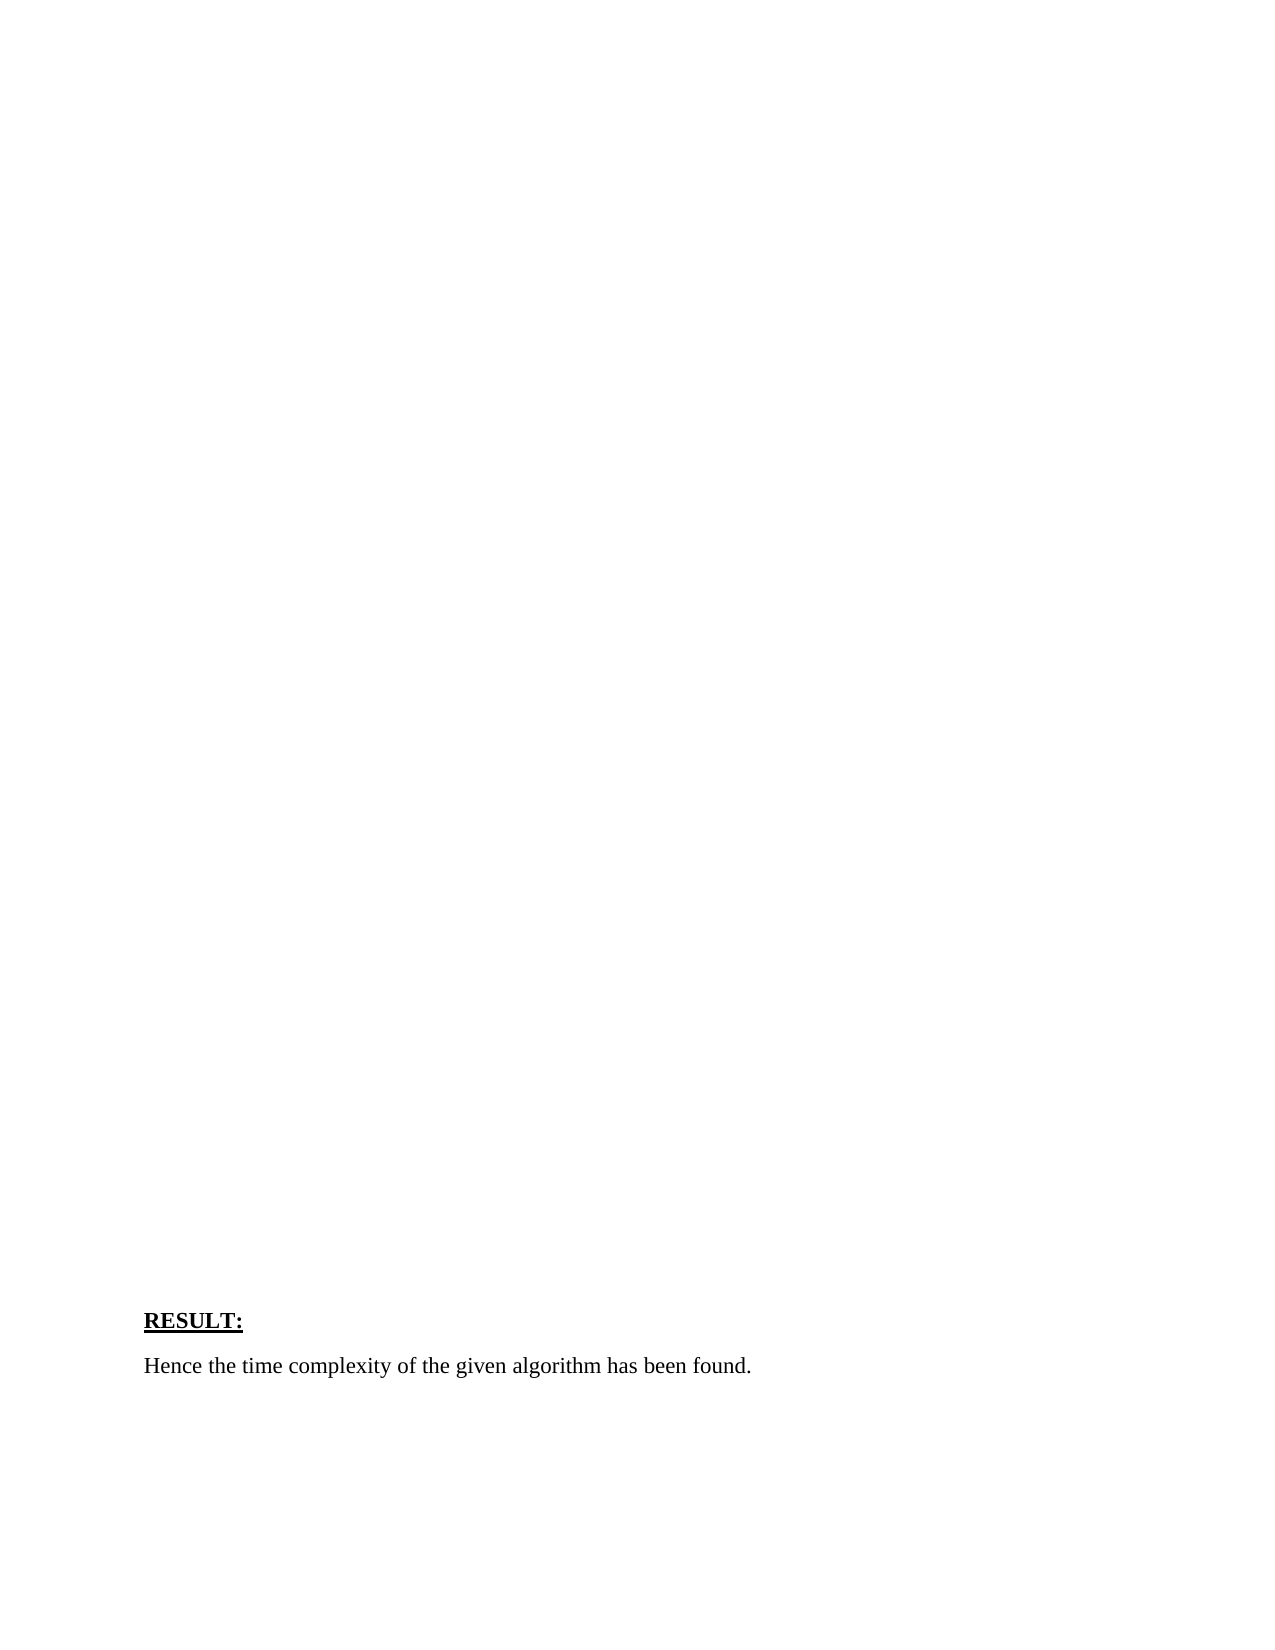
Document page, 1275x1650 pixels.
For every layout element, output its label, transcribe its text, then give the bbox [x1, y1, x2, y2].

text Hence the time complexity of the given algorithm has been found. [144, 1352, 1219, 1379]
subtitle RESULT: [144, 1307, 1219, 1334]
